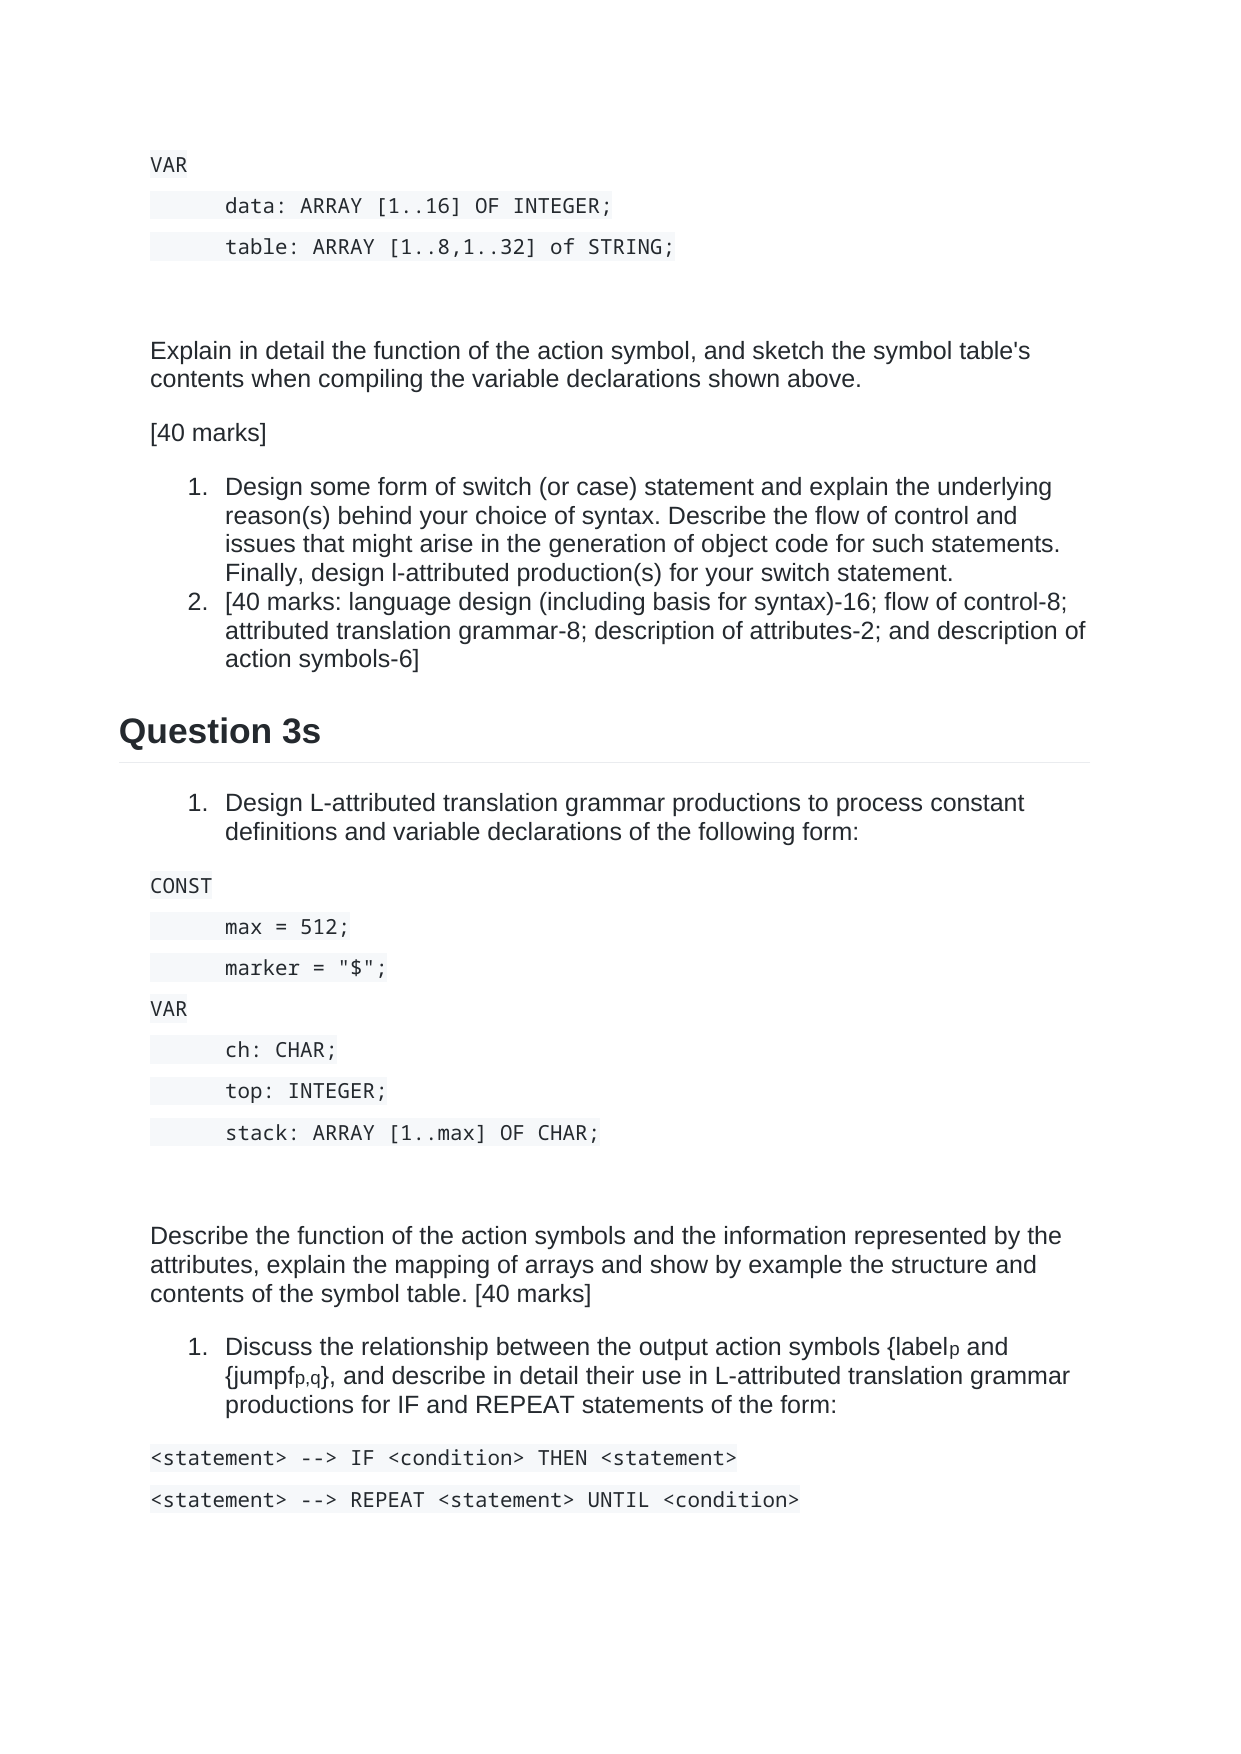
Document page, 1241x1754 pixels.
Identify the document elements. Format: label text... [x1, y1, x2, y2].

list Design some form of switch (or case) statement and explain the underlying reason(s) behind your choice of syntax. Describe the flow of control and issues that might arise in the generation of object code for such statements. Finally, design l-attributed production(s) for your switch statement. [187, 472, 1090, 587]
text Explain in detail the function of the action symbol, and sketch the symbol table's contents when compiling the variable declarations shown above. [150, 336, 1090, 393]
text <statement> --> IF <condition> THEN <statement> <statement> --> REPEAT <statement> UNTIL <condition> [150, 1443, 1090, 1551]
text CONST max = 512; marker = "$"; VAR ch: CHAR; top: INTEGER; stack: ARRAY [1..max] OF CHAR; [150, 871, 1090, 1184]
list Discuss the relationship between the output action symbols {labelp and {jumpfp,q}, and describe in detail their use in L-attributed translation grammar productions for IF and REPEAT statements of the form: [187, 1332, 1090, 1418]
subtitle Question 3s [119, 711, 1090, 762]
text [40 marks] [150, 418, 1090, 447]
text Describe the function of the action symbols and the information represented by the attributes, explain the mapping of arrays and show by example the structure and contents of the symbol table. [40 marks] [150, 1221, 1090, 1307]
text VAR data: ARRAY [1..16] OF INTEGER; table: ARRAY [1..8,1..32] of STRING; [150, 150, 1090, 299]
list [40 marks: language design (including basis for syntax)-16; flow of control-8; attributed translation grammar-8; description of attributes-2; and description of action symbols-6] [187, 587, 1090, 673]
list Design L-attributed translation grammar productions to process constant definitions and variable declarations of the following form: [187, 788, 1090, 846]
